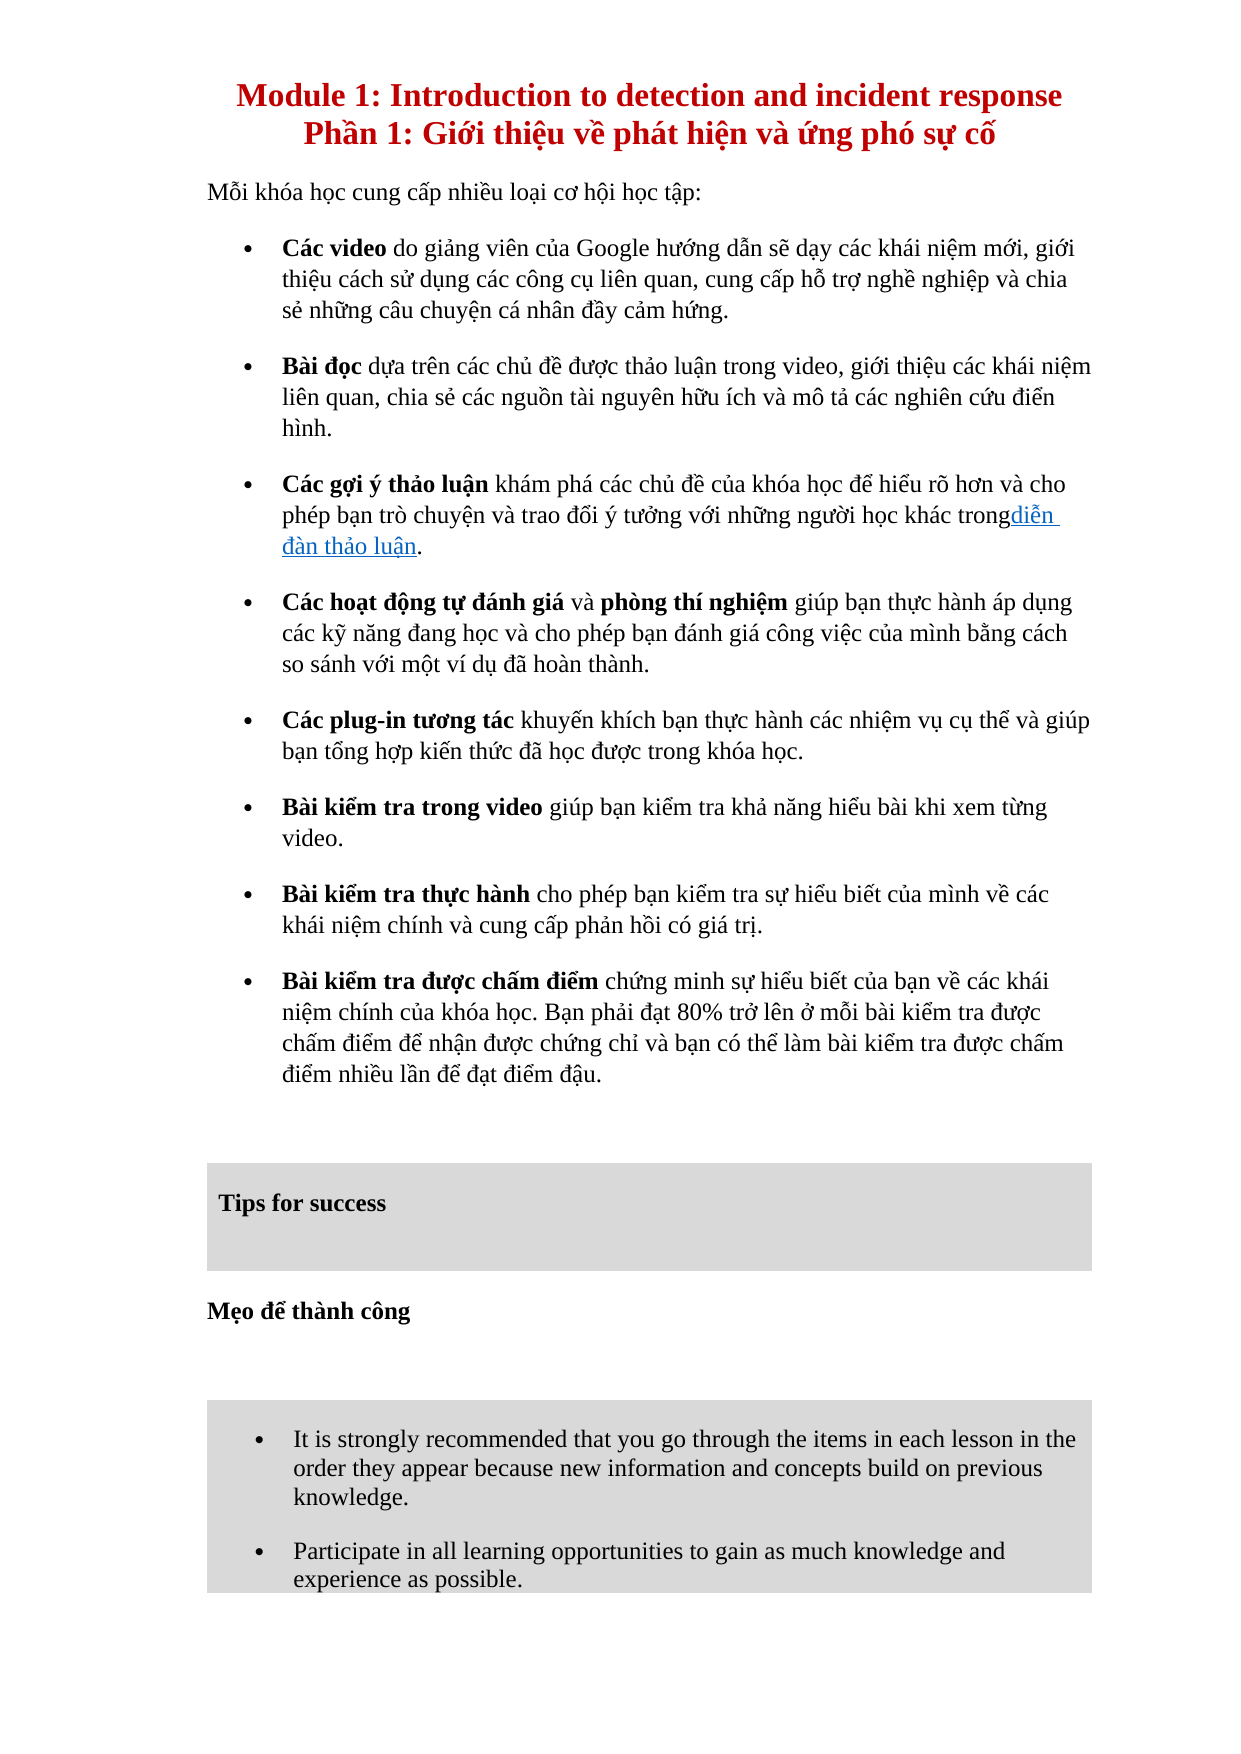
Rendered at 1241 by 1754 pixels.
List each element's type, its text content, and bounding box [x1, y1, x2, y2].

list Bài kiểm tra trong video giúp bạn kiểm tra khả năng hiểu bài khi xem từng video. [244, 792, 1092, 852]
list Các video do giảng viên của Google hướng dẫn sẽ dạy các khái niệm mới, giới thiệu cách sử dụng các công cụ liên quan, cung cấp hỗ trợ nghề nghiệp và chia sẻ những câu chuyện cá nhân đầy cảm hứng. [244, 233, 1092, 323]
list Bài kiểm tra thực hành cho phép bạn kiểm tra sự hiểu biết của mình về các khái niệm chính và cung cấp phản hồi có giá trị. [244, 879, 1092, 939]
list Bài kiểm tra được chấm điểm chứng minh sự hiểu biết của bạn về các khái niệm chính của khóa học. Bạn phải đạt 80% trở lên ở mỗi bài kiểm tra được chấm điểm để nhận được chứng chỉ và bạn có thể làm bài kiểm tra được chấm điểm nhiều lần để đạt điểm đậu. [244, 966, 1092, 1088]
text Mẹo để thành công [207, 1296, 1092, 1324]
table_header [207, 1400, 1092, 1593]
text Mỗi khóa học cung cấp nhiều loại cơ hội học tập: [207, 177, 1092, 205]
list Các gợi ý thảo luận khám phá các chủ đề của khóa học để hiểu rõ hơn và cho phép bạn trò chuyện và trao đổi ý tưởng với những người học khác trongdiễn đàn thảo luận. [244, 469, 1092, 560]
list Bài đọc dựa trên các chủ đề được thảo luận trong video, giới thiệu các khái niệm liên quan, chia sẻ các nguồn tài nguyên hữu ích và mô tả các nghiên cứu điển hình. [244, 351, 1092, 442]
list Các hoạt động tự đánh giá và phòng thí nghiệm giúp bạn thực hành áp dụng các kỹ năng đang học và cho phép bạn đánh giá công việc của mình bằng cách so sánh với một ví dụ đã hoàn thành. [244, 587, 1092, 678]
list Các plug-in tương tác khuyến khích bạn thực hành các nhiệm vụ cụ thể và giúp bạn tổng hợp kiến ​​thức đã học được trong khóa học. [244, 705, 1092, 765]
table_header Tips for success [207, 1163, 1092, 1271]
